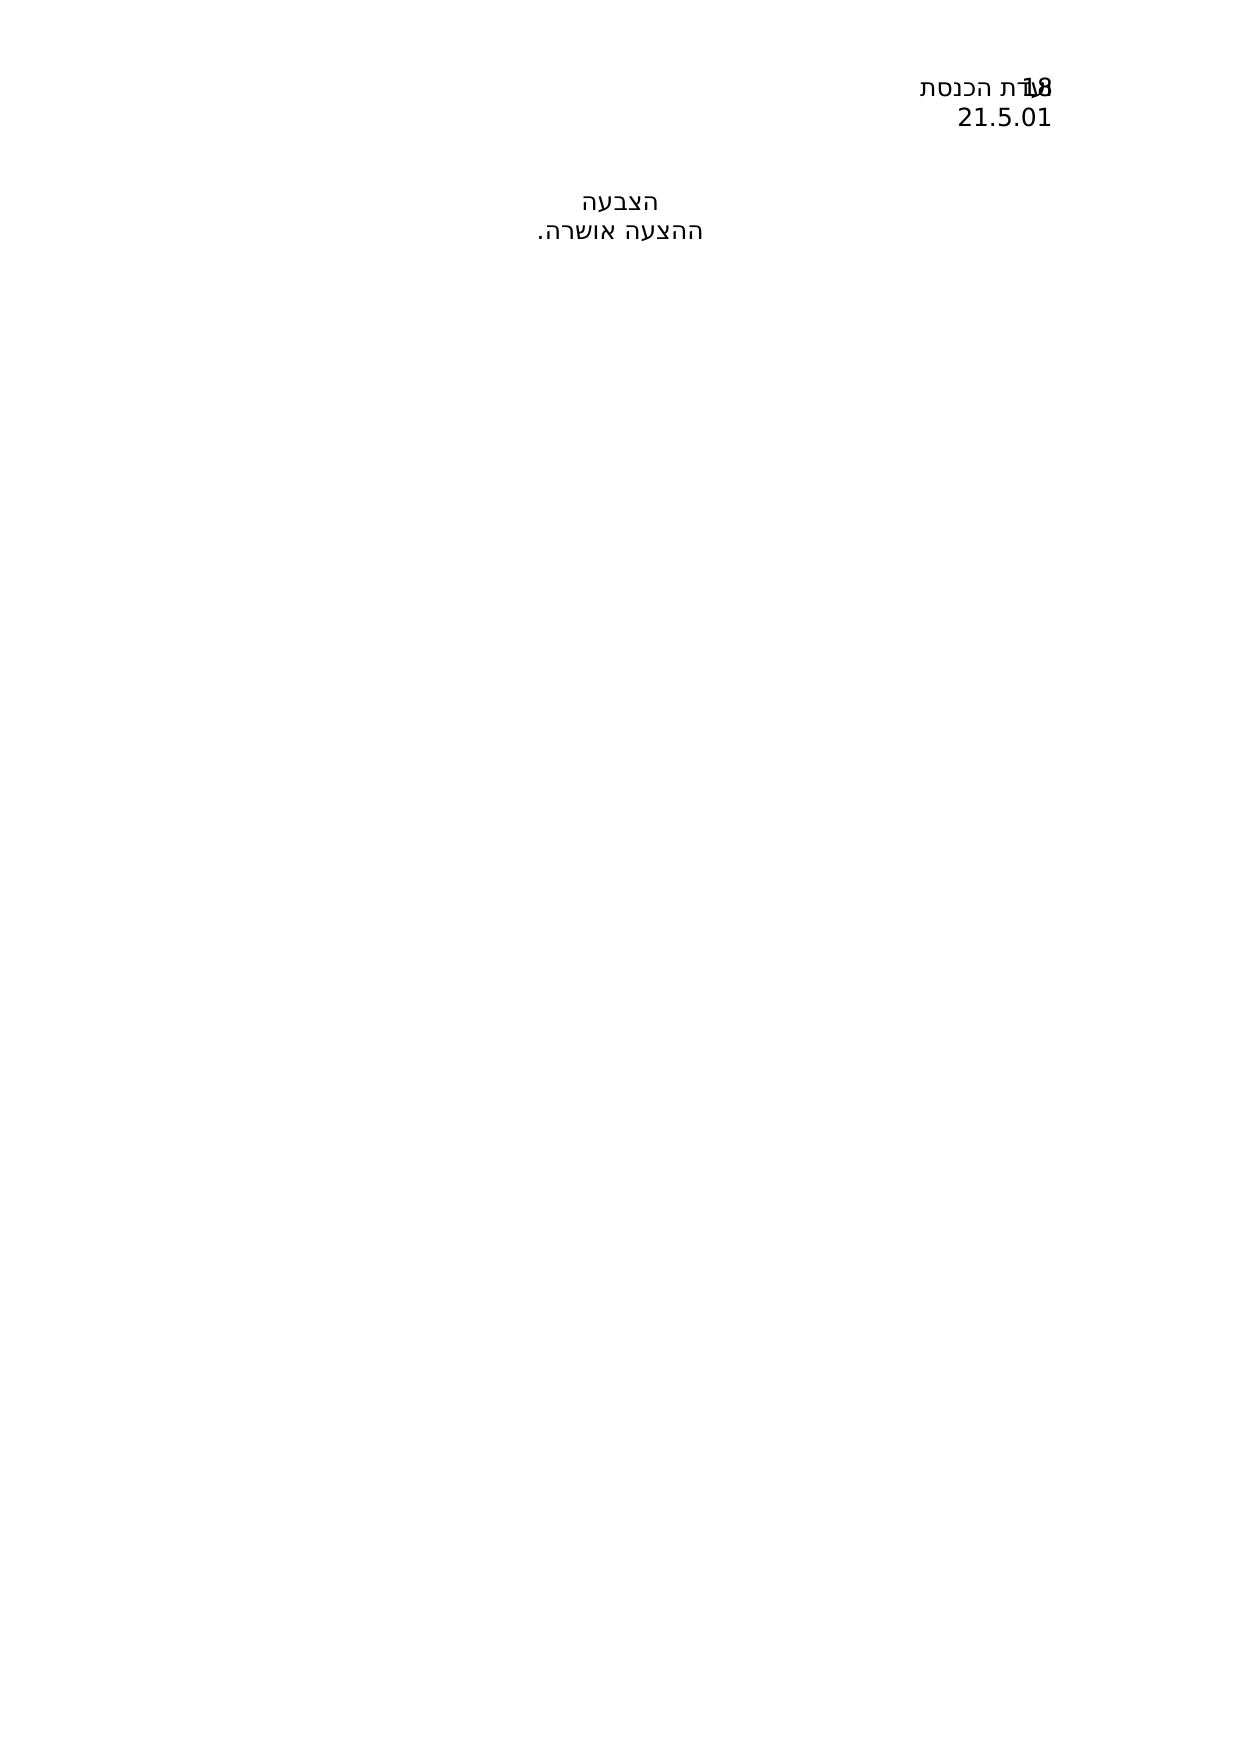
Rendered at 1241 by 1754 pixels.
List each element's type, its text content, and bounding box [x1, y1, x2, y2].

text הצבעה [187, 187, 1053, 216]
text ההצעה אושרה. [187, 216, 1053, 245]
